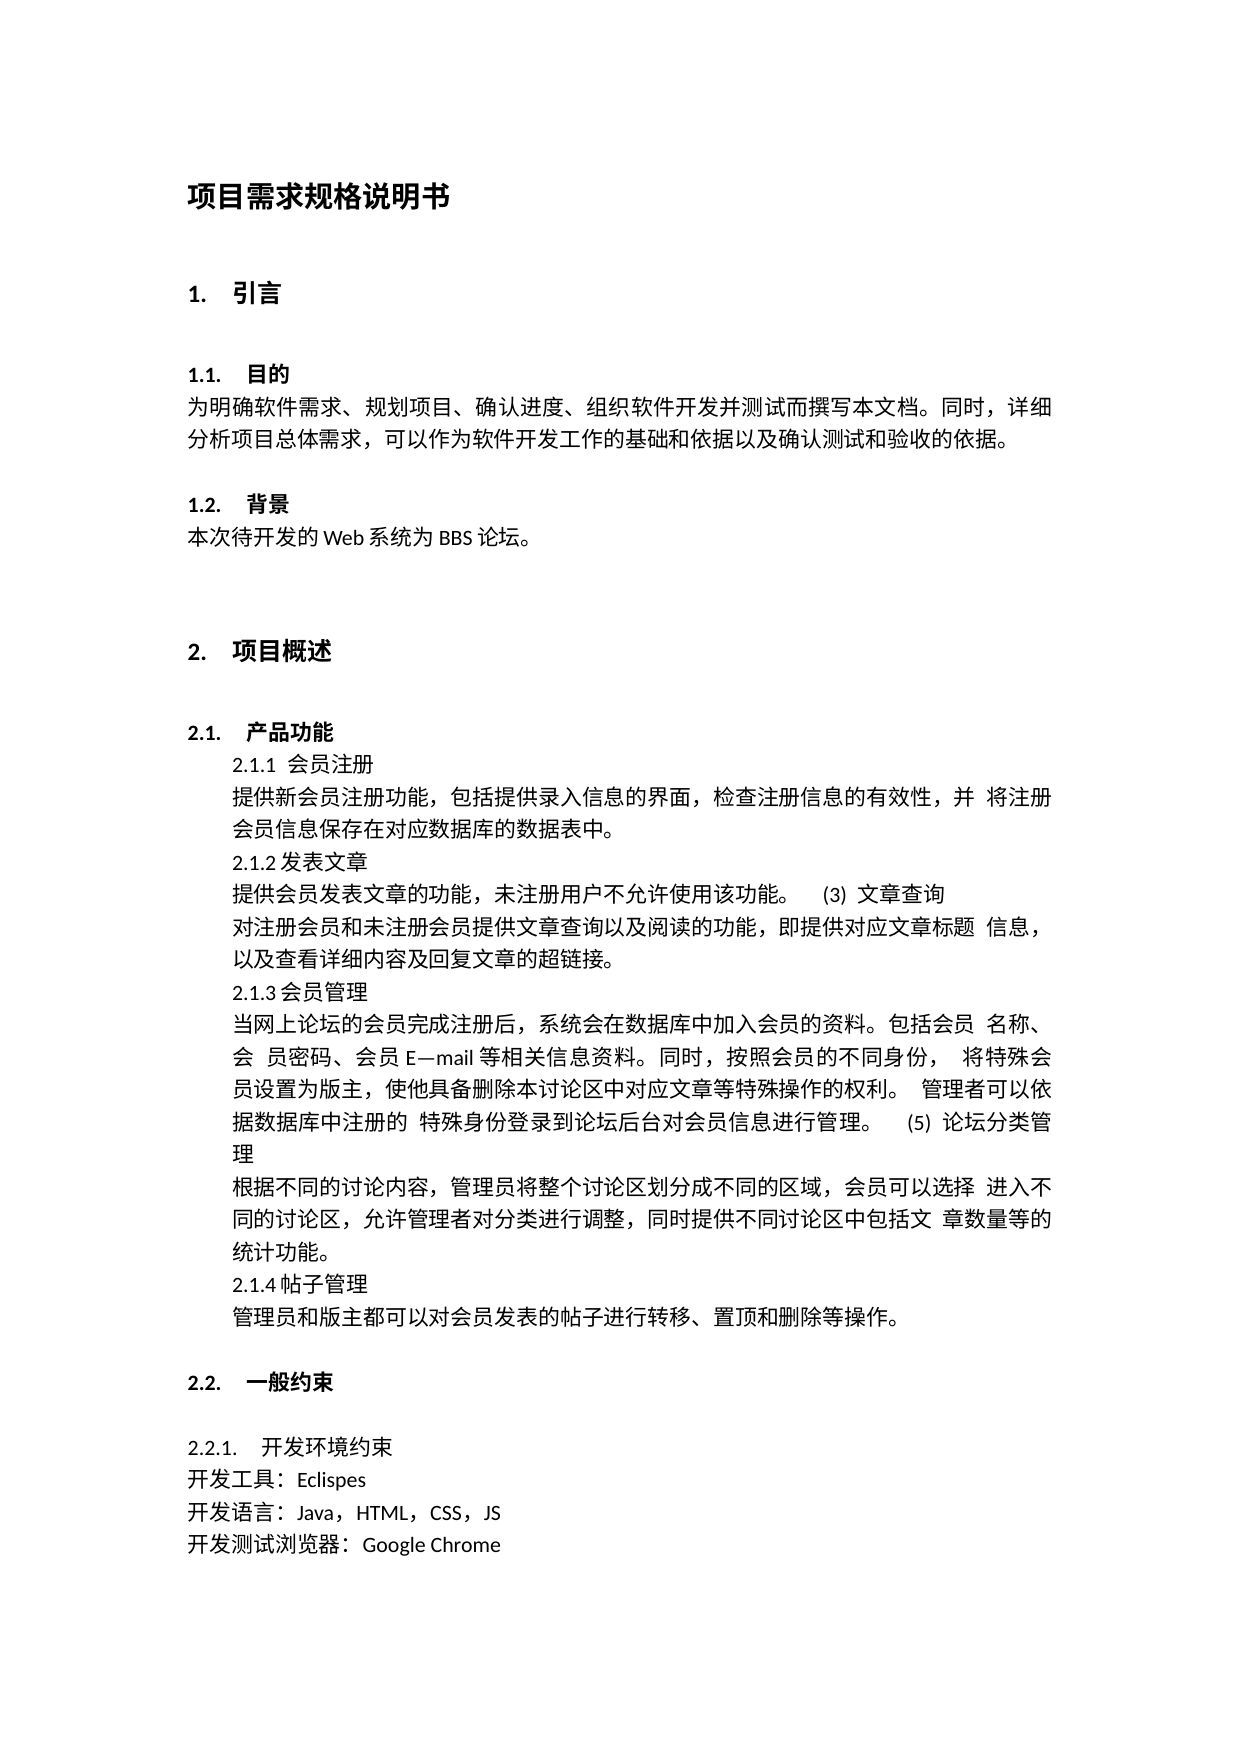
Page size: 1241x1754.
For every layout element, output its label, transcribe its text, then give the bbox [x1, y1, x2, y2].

text 开发语言：Java，HTML，CSS，JS [187, 1494, 1053, 1527]
text 2.1.2发表文章 [232, 844, 1053, 877]
list 产品功能 [187, 714, 1053, 747]
list 目的 [187, 357, 1053, 389]
list 引言 [187, 259, 1053, 324]
text 提供会员发表文章的功能，未注册用户不允许使用该功能。 (3) 文章查询 [232, 877, 1053, 909]
text 管理员和版主都可以对会员发表的帖子进行转移、置顶和删除等操作。 [232, 1299, 1053, 1332]
text 为明确软件需求、规划项目、确认进度、组织软件开发并测试而撰写本文档。同时，详细分析项目总体需求，可以作为软件开发工作的基础和依据以及确认测试和验收的依据。 [187, 389, 1053, 454]
list 项目概述 [187, 617, 1053, 682]
list 背景 [187, 487, 1053, 519]
text 2.1.4帖子管理 [232, 1267, 1053, 1299]
text 2.1.3会员管理 [232, 974, 1053, 1007]
list 开发环境约束 [187, 1429, 1053, 1462]
text 对注册会员和未注册会员提供文章查询以及阅读的功能，即提供对应文章标题 信息，以及查看详细内容及回复文章的超链接。 [232, 909, 1053, 974]
text 2.1.1 会员注册 [232, 747, 1053, 779]
text 开发测试浏览器：Google Chrome [187, 1527, 1053, 1559]
list 一般约束 [187, 1364, 1053, 1397]
text 当网上论坛的会员完成注册后，系统会在数据库中加入会员的资料。包括会员 名称、会 员密码、会员E—mail等相关信息资料。同时，按照会员的不同身份， 将特殊会员设置为版主，使他具备删除本讨论区中对应文章等特殊操作的权利。 管理者可以依据数据库中注册的 特殊身份登录到论坛后台对会员信息进行管理。 (5) 论坛分类管理 [232, 1007, 1053, 1169]
text 根据不同的讨论内容，管理员将整个讨论区划分成不同的区域，会员可以选择 进入不同的讨论区，允许管理者对分类进行调整，同时提供不同讨论区中包括文 章数量等的统计功能。 [232, 1169, 1053, 1267]
text 本次待开发的Web系统为BBS论坛。 [187, 519, 1053, 552]
text 项目需求规格说明书 [187, 162, 1053, 227]
text 提供新会员注册功能，包括提供录入信息的界面，检查注册信息的有效性，并 将注册会员信息保存在对应数据库的数据表中。 [232, 779, 1053, 844]
text 开发工具：Eclispes [187, 1462, 1053, 1494]
